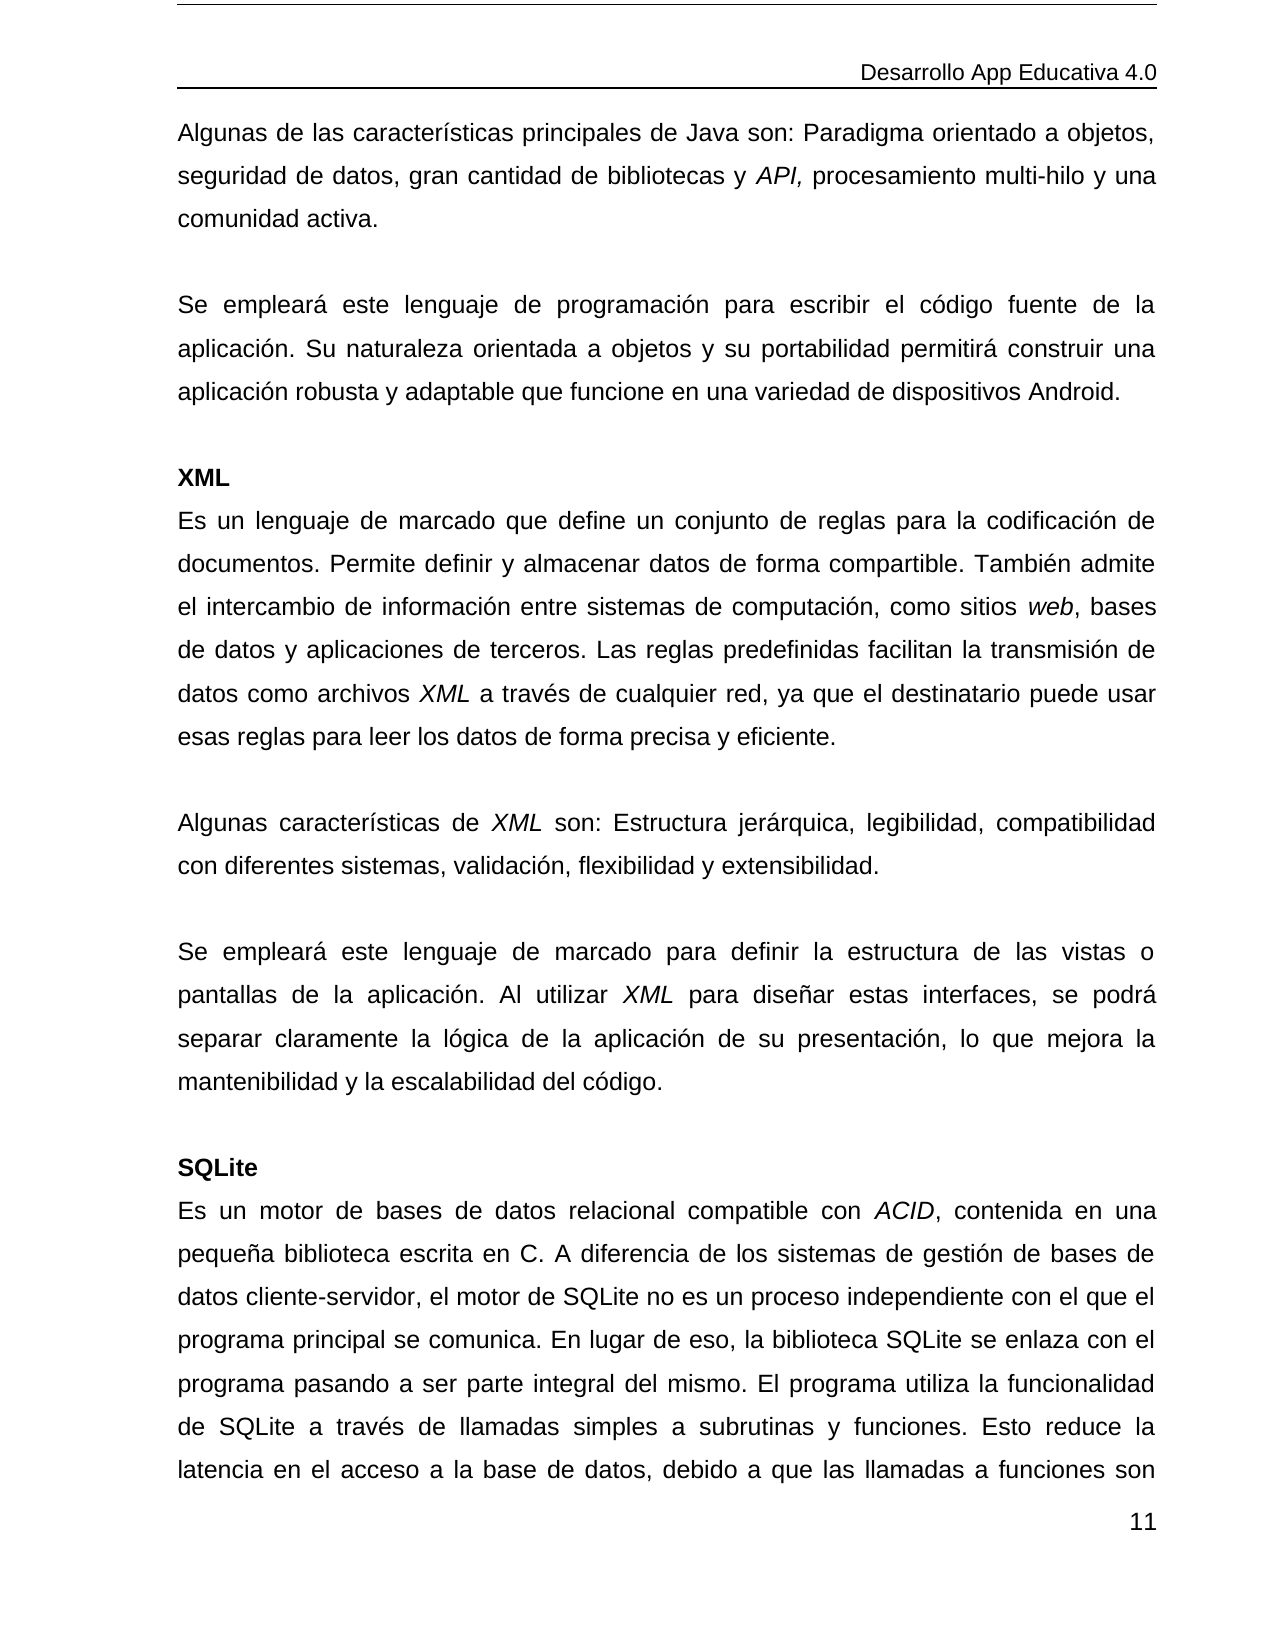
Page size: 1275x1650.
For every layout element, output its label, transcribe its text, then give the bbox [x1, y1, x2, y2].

text Algunas de las características principales de Java son: Paradigma orientado a objetos, seguridad de datos, gran cantidad de bibliotecas y API, procesamiento multi-hilo y una comunidad activa. [177, 118, 1157, 233]
text Se empleará este lenguaje de programación para escribir el código fuente de la aplicación. Su naturaleza orientada a objetos y su portabilidad permitirá construir una aplicación robusta y adaptable que funcione en una variedad de dispositivos Android. [177, 291, 1157, 406]
text XML [177, 463, 1157, 492]
text Es un lenguaje de marcado que define un conjunto de reglas para la codificación de documentos. Permite definir y almacenar datos de forma compartible. También admite el intercambio de información entre sistemas de computación, como sitios web, bases de datos y aplicaciones de terceros. Las reglas predefinidas facilitan la transmisión de datos como archivos XML a través de cualquier red, ya que el destinatario puede usar esas reglas para leer los datos de forma precisa y eficiente. [177, 506, 1157, 751]
text Se empleará este lenguaje de marcado para definir la estructura de las vistas o pantallas de la aplicación. Al utilizar XML para diseñar estas interfaces, se podrá separar claramente la lógica de la aplicación de su presentación, lo que mejora la mantenibilidad y la escalabilidad del código. [177, 937, 1157, 1096]
text SQLite [177, 1153, 1157, 1182]
text Algunas características de XML son: Estructura jerárquica, legibilidad, compatibilidad con diferentes sistemas, validación, flexibilidad y extensibilidad. [177, 808, 1157, 880]
